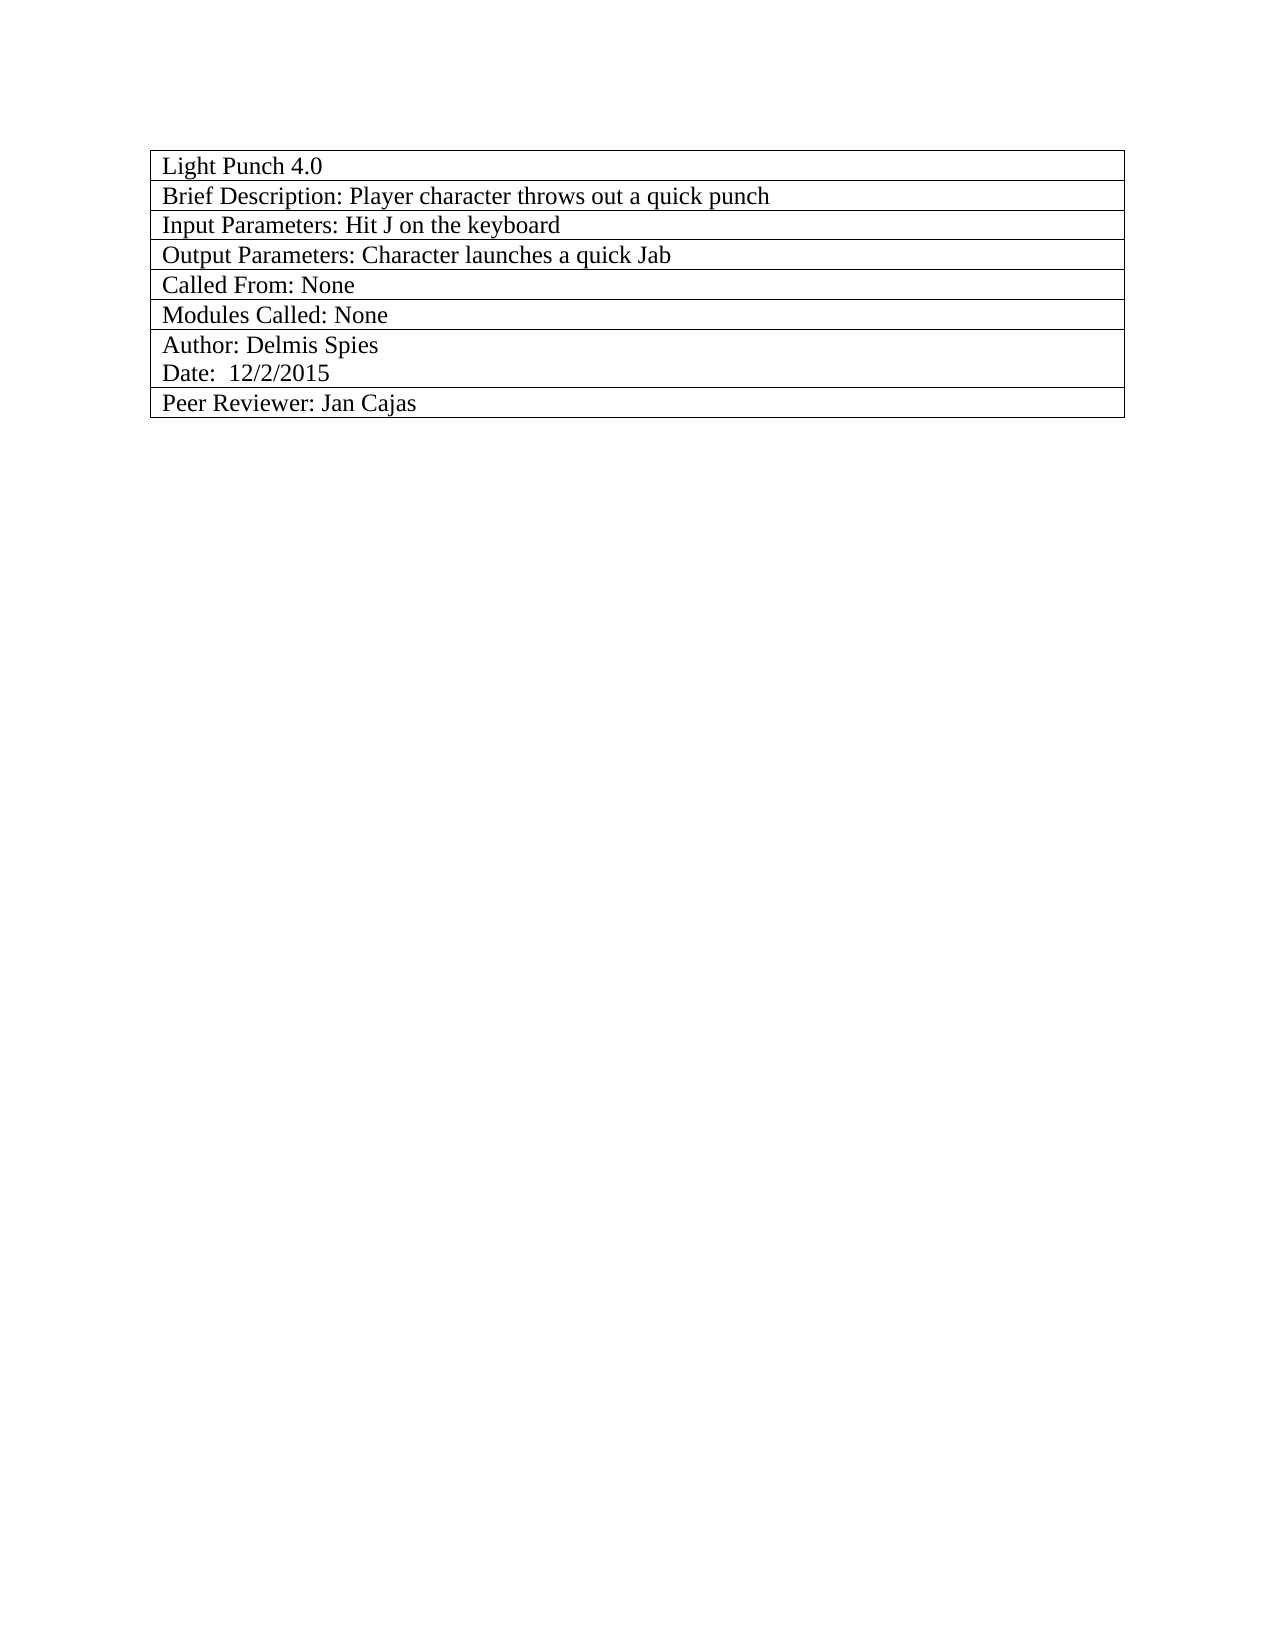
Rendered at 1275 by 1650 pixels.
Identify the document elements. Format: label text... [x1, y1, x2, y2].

table_cell Author: Delmis Spies Date: 12/2/2015 [151, 330, 1124, 387]
table_cell Output Parameters: Character launches a quick Jab [151, 240, 1124, 269]
table_header Light Punch 4.0 [151, 151, 1124, 180]
table_cell Peer Reviewer: Jan Cajas [151, 388, 1124, 417]
table_cell Brief Description: Player character throws out a quick punch [151, 181, 1124, 209]
table_cell Called From: None [151, 270, 1124, 299]
table_cell Input Parameters: Hit J on the keyboard [151, 211, 1124, 239]
table_cell Modules Called: None [151, 300, 1124, 329]
